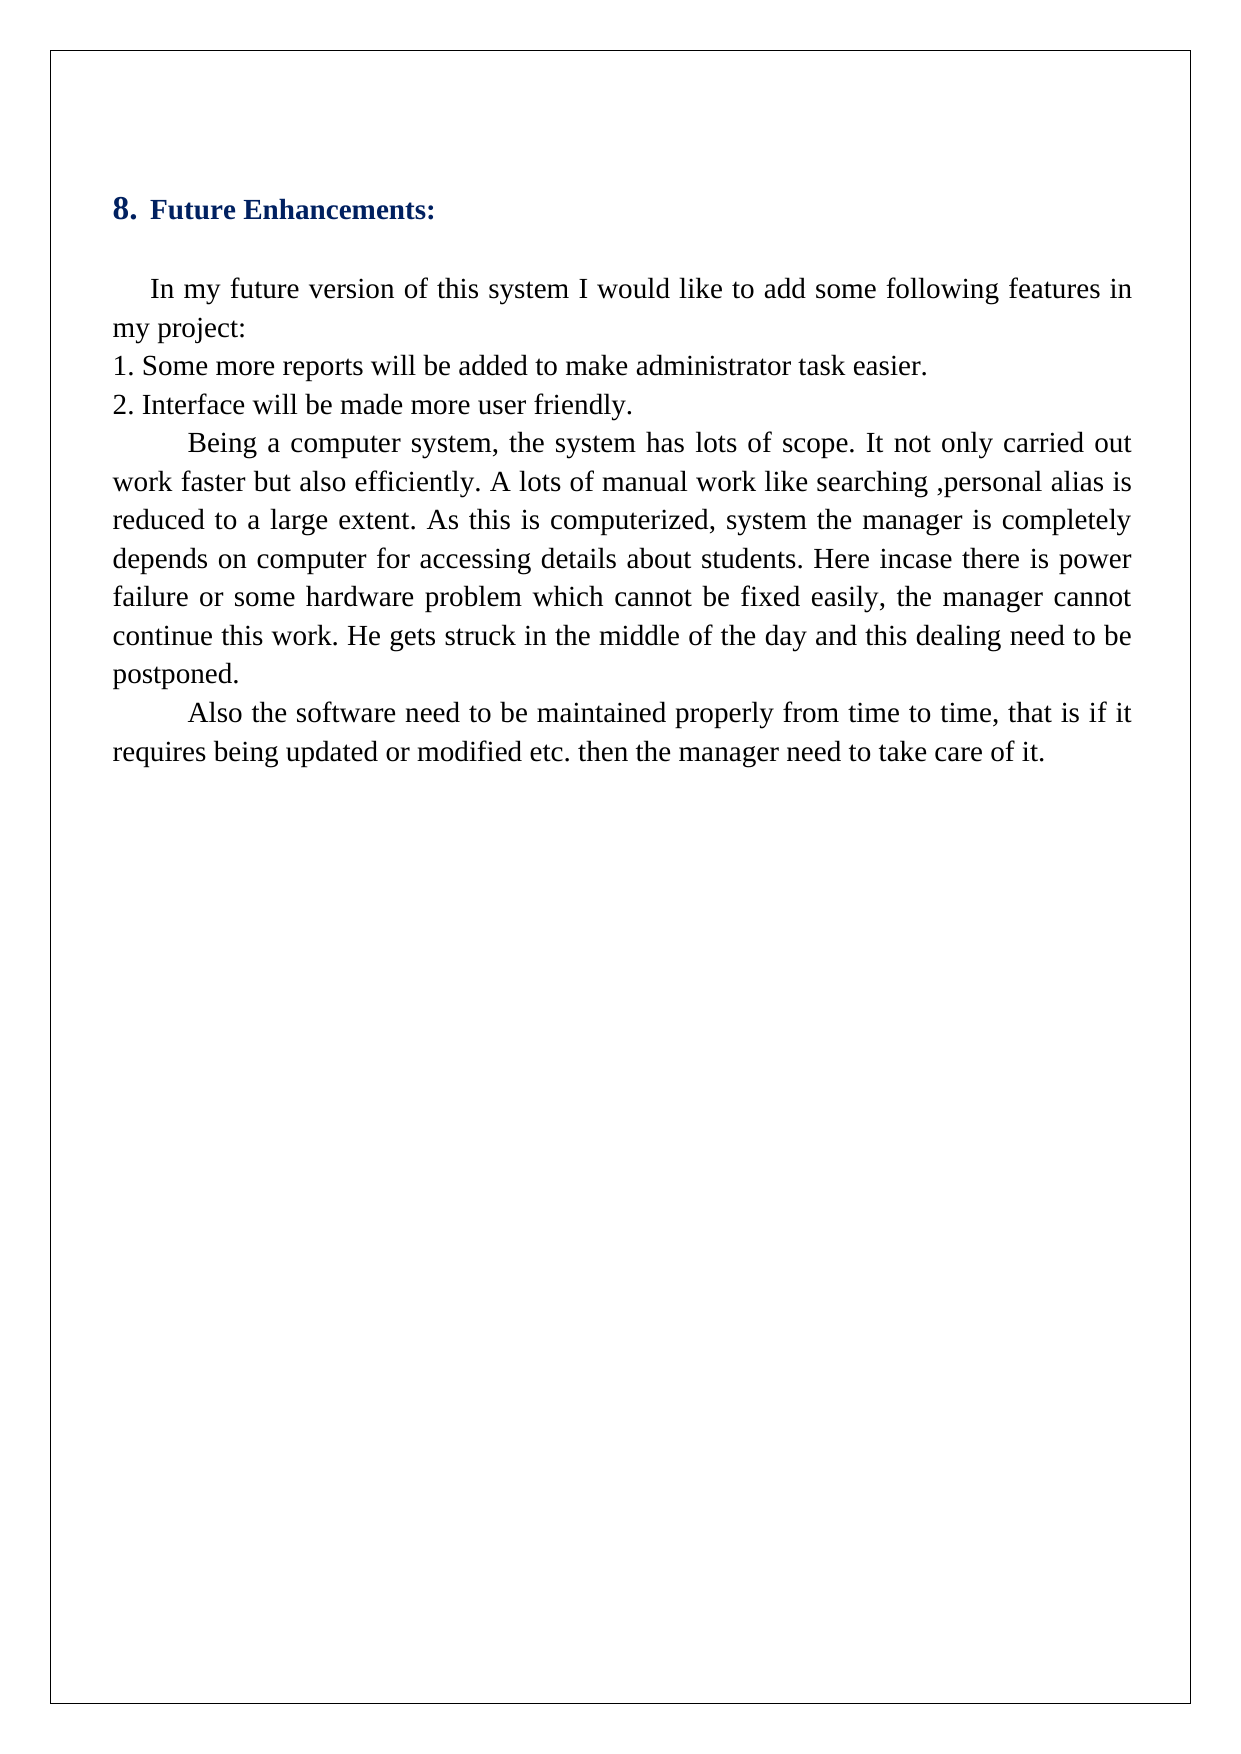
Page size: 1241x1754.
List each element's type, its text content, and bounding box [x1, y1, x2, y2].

text 1. Some more reports will be added to make administrator task easier. [112, 348, 1133, 382]
text 2. Interface will be made more user friendly. [112, 387, 1133, 420]
text In my future version of this system I would like to add some following features in my project: [112, 271, 1133, 343]
text Being a computer system, the system has lots of scope. It not only carried out work faster but also efficiently. A lots of manual work like searching ,personal alias is reduced to a large extent. As this is computerized, system the manager is completely depends on computer for accessing details about students. Here incase there is power failure or some hardware problem which cannot be fixed easily, the manager cannot continue this work. He gets struck in the middle of the day and this dealing need to be postponed. [112, 425, 1133, 690]
text Also the software need to be maintained properly from time to time, that is if it requires being updated or modified etc. then the manager need to take care of it. [112, 695, 1133, 767]
list Future Enhancements: [112, 188, 1133, 227]
